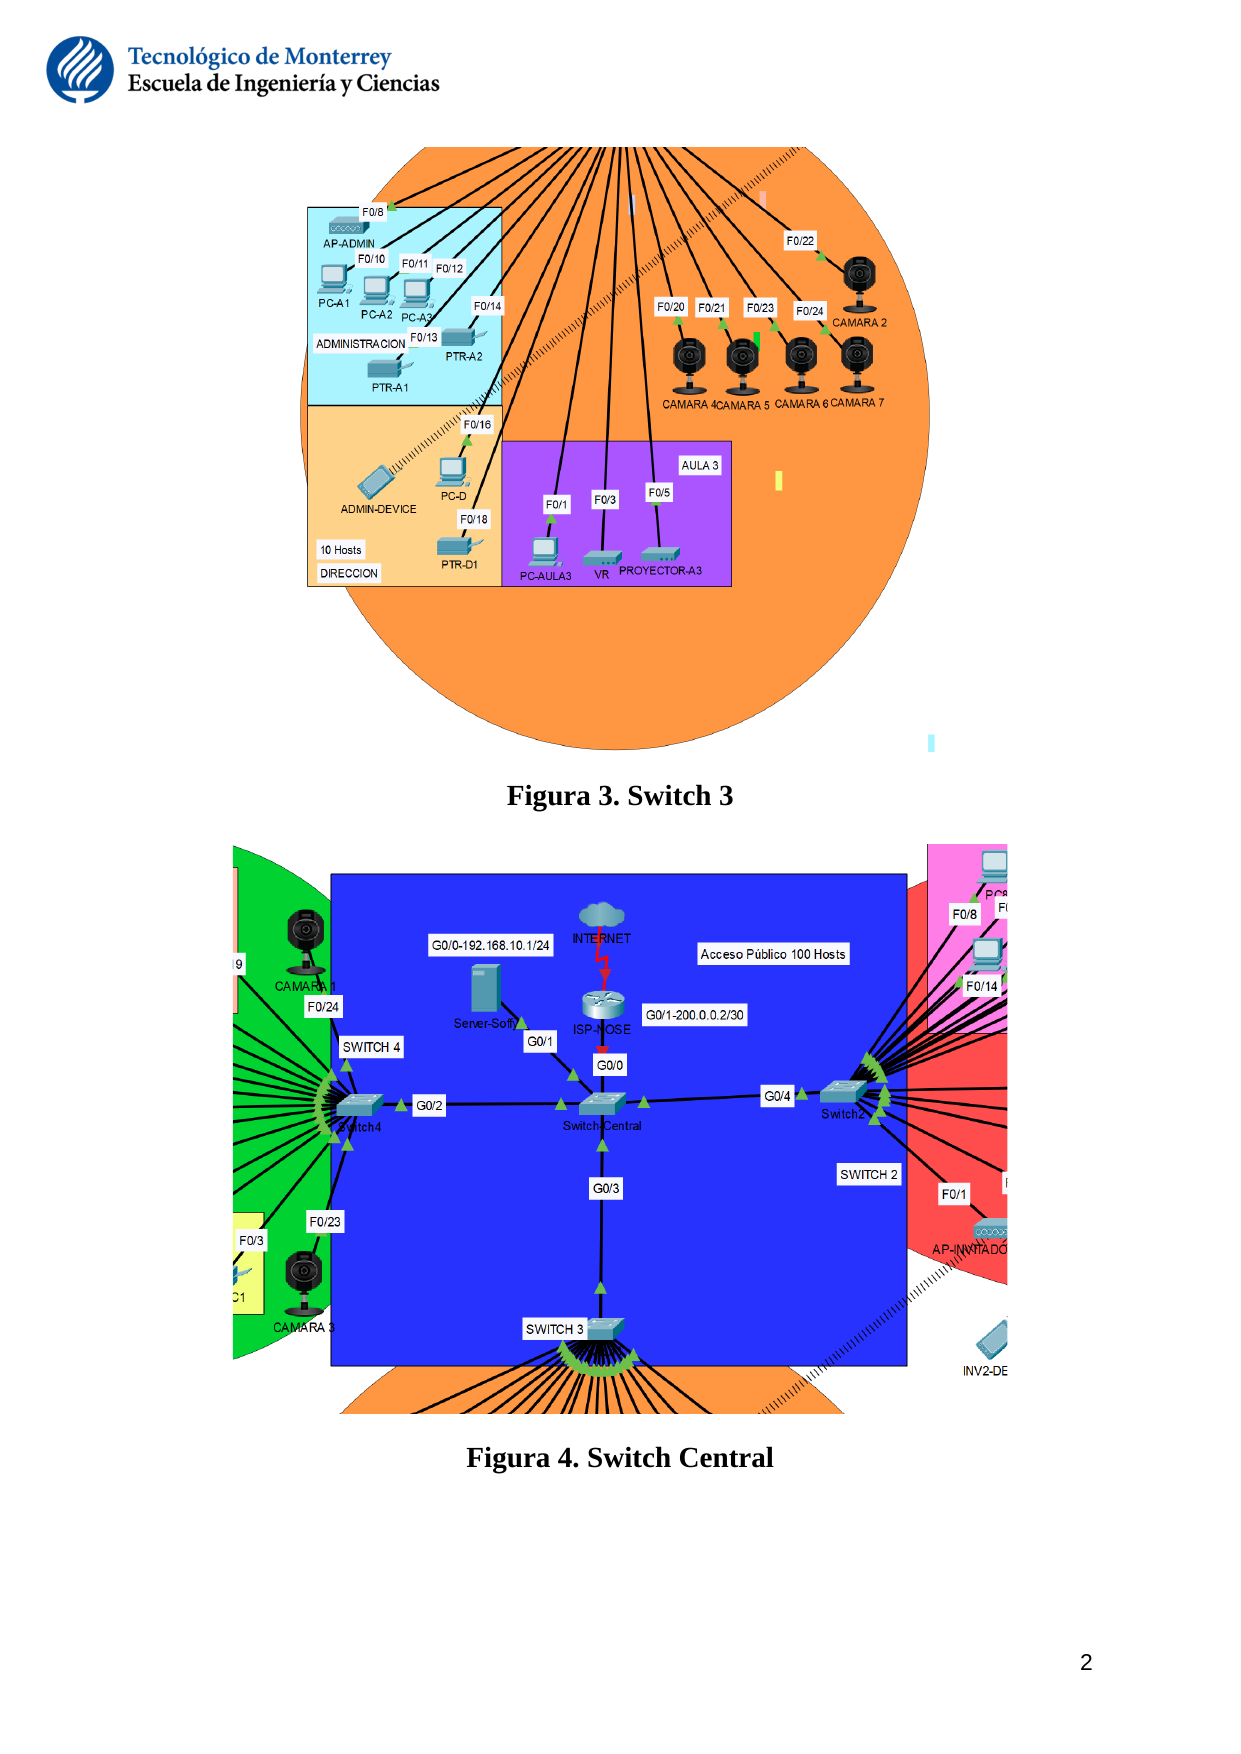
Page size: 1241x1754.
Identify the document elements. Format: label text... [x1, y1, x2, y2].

picture [38, 34, 447, 105]
text Figura 3. Switch 3 [148, 778, 1093, 811]
text Figura 4. Switch Central [148, 1440, 1093, 1473]
picture [273, 147, 967, 752]
picture [232, 844, 1008, 1414]
